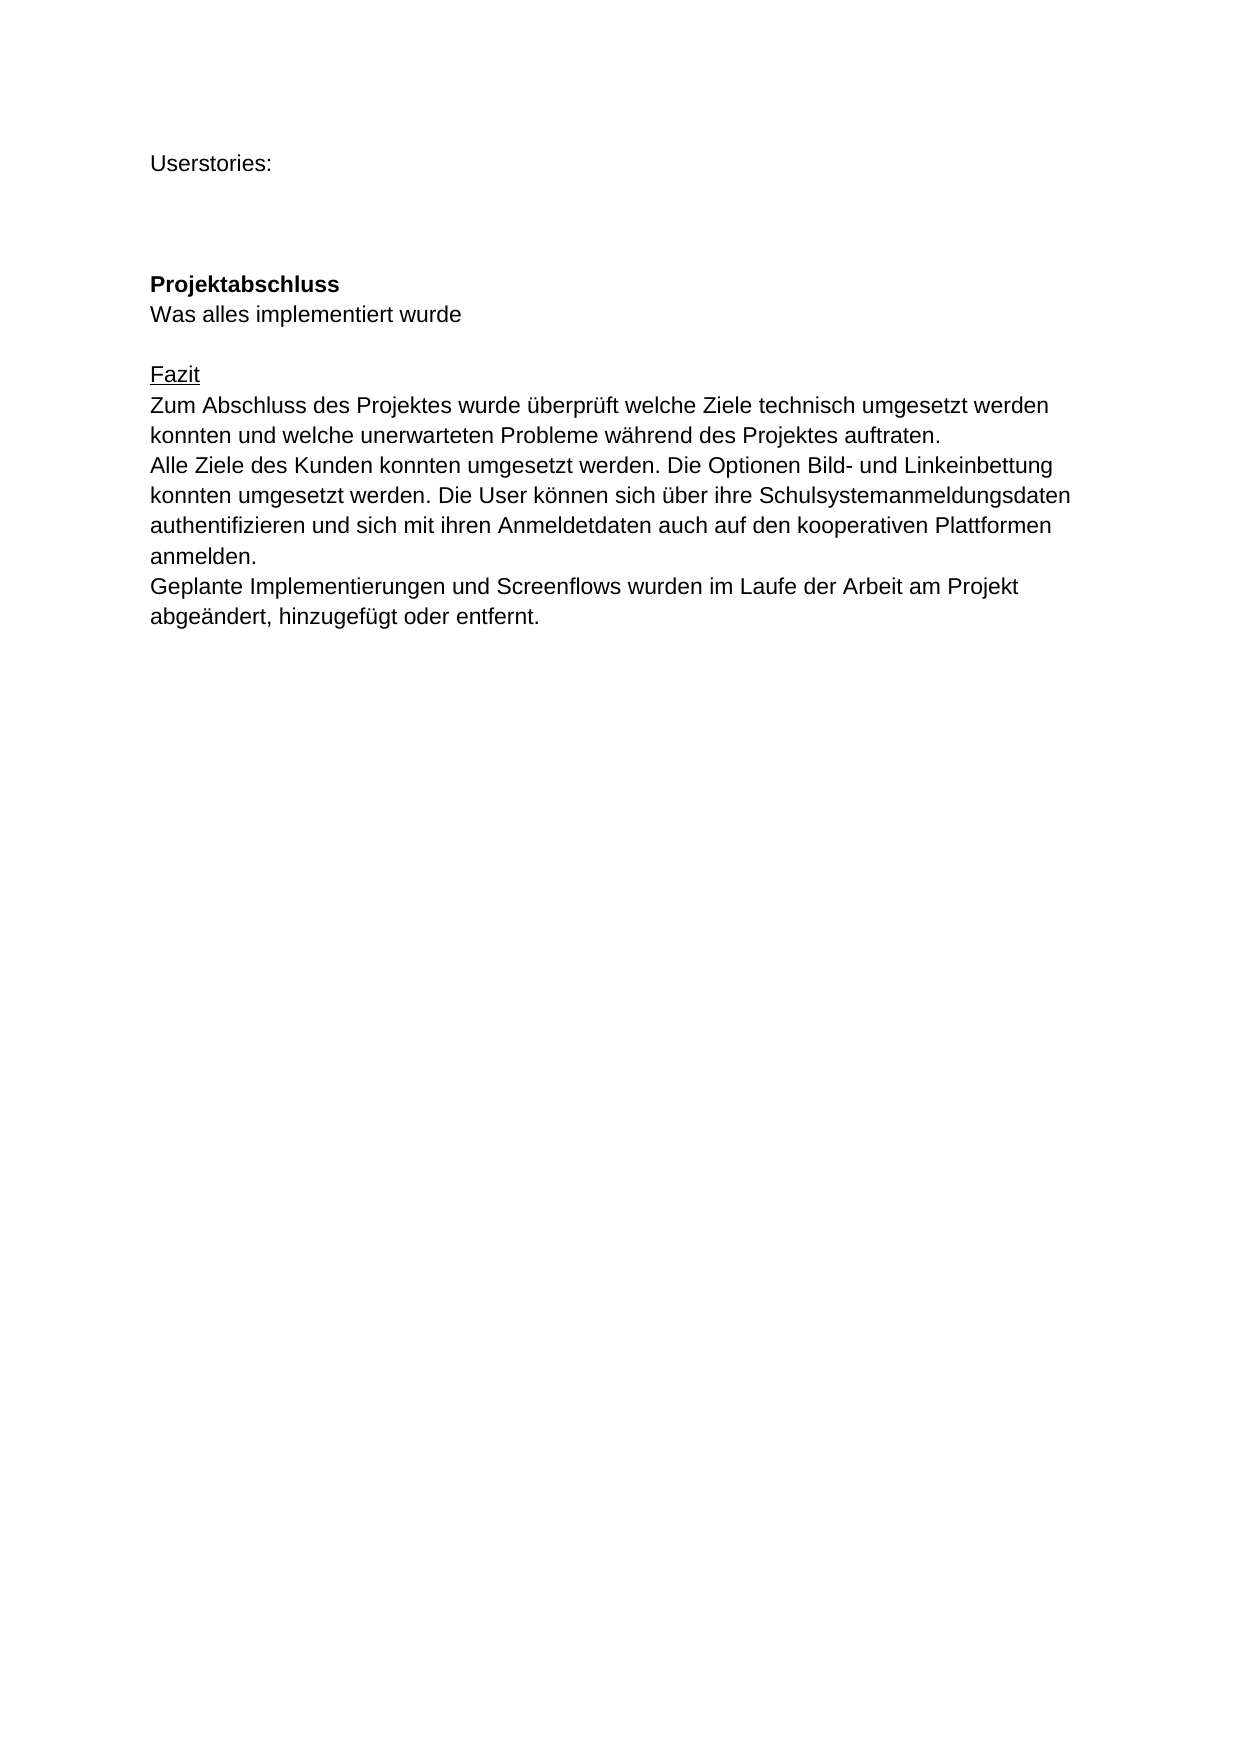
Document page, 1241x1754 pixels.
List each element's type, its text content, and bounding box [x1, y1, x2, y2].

text Was alles implementiert wurde [150, 301, 1090, 327]
text Geplante Implementierungen und Screenflows wurden im Laufe der Arbeit am Projekt abgeändert, hinzugefügt oder entfernt. [150, 573, 1090, 629]
text Fazit [150, 361, 1090, 388]
text Projektabschluss [150, 271, 1090, 297]
text Userstories: [150, 150, 1090, 176]
text Alle Ziele des Kunden konnten umgesetzt werden. Die Optionen Bild- und Linkeinbettung konnten umgesetzt werden. Die User können sich über ihre Schulsystemanmeldungsdaten authentifizieren und sich mit ihren Anmeldetdaten auch auf den kooperativen Plattformen anmelden. [150, 452, 1090, 569]
text Zum Abschluss des Projektes wurde überprüft welche Ziele technisch umgesetzt werden konnten und welche unerwarteten Probleme während des Projektes auftraten. [150, 392, 1090, 448]
